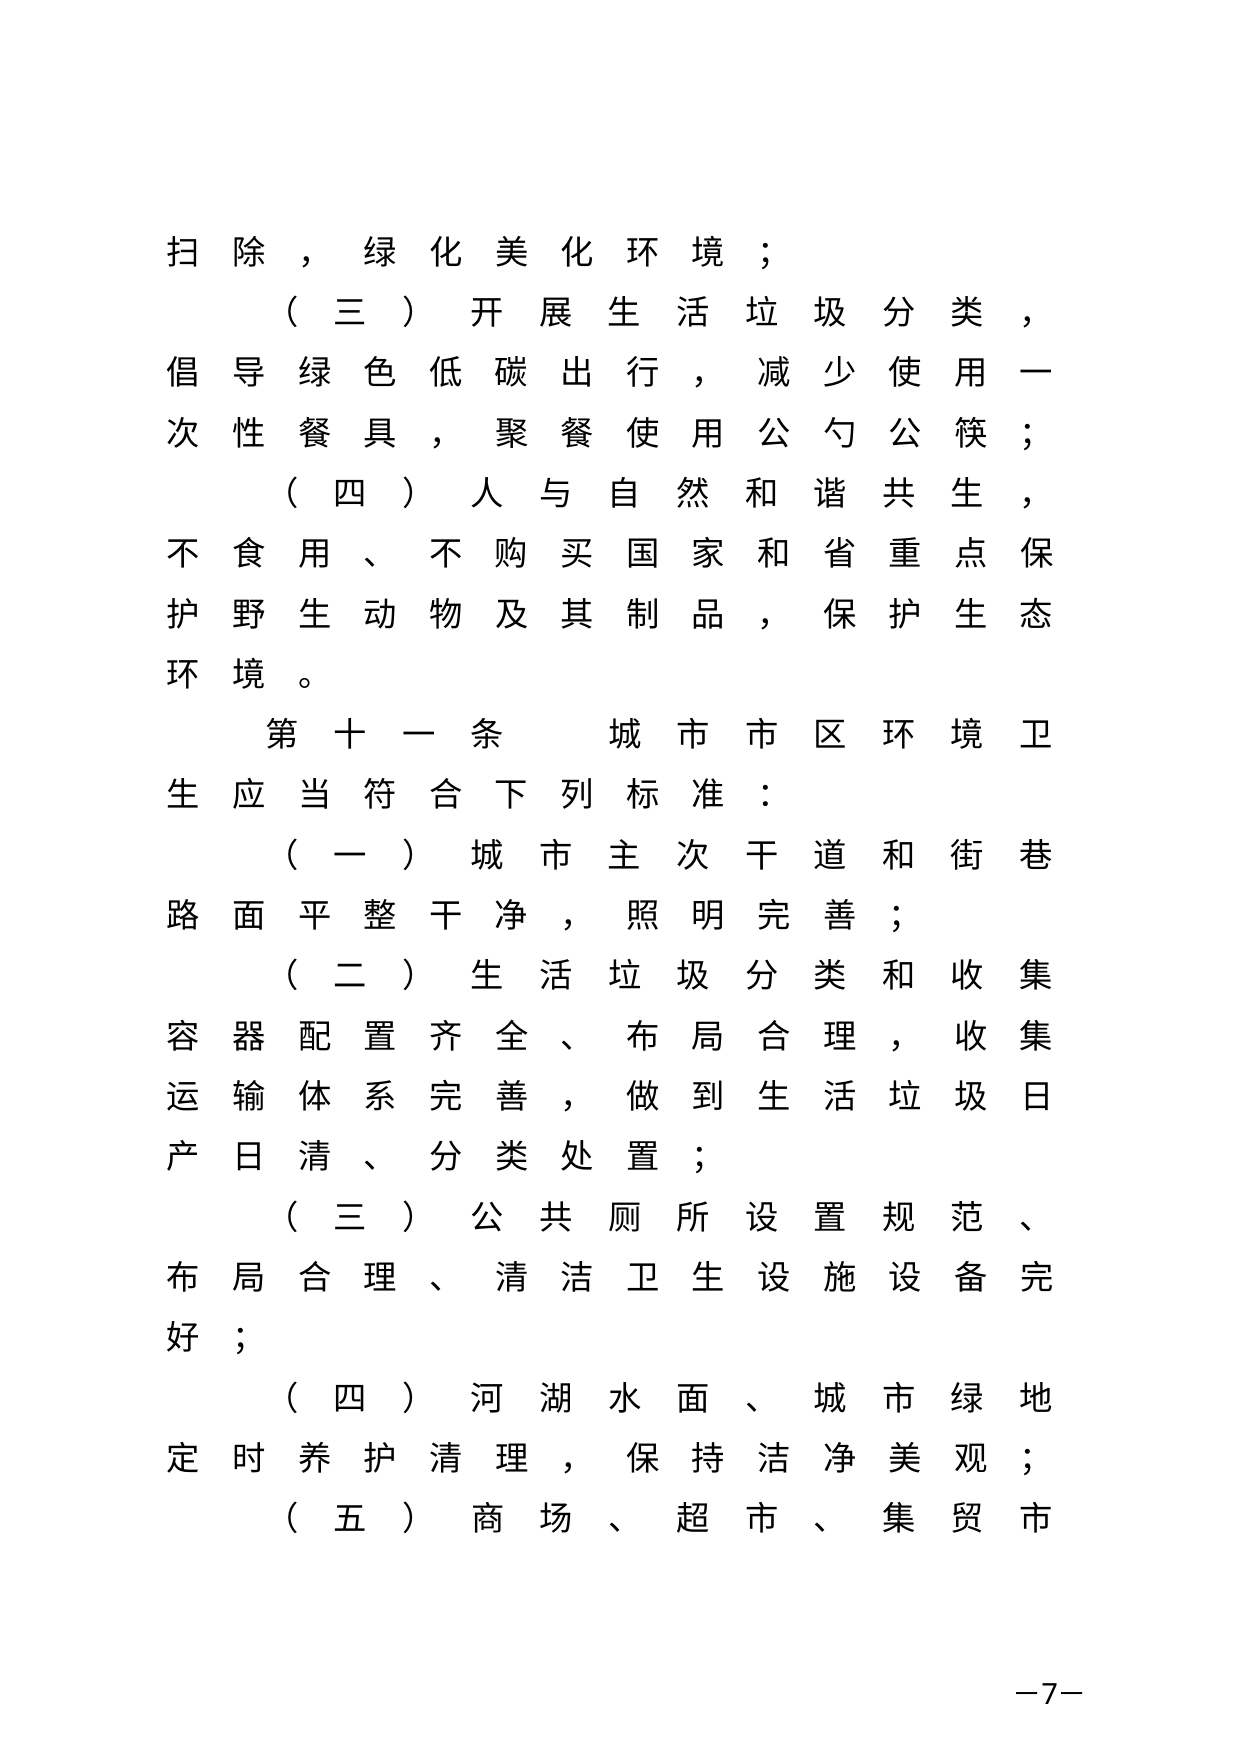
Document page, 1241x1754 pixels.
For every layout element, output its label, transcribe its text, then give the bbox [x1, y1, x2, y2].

text （四）人与自然和谐共生，不食用、不购买国家和省重点保护野生动物及其制品，保护生态环境。 [167, 461, 1085, 702]
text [167, 1486, 1085, 1546]
text 第十一条 城市市区环境卫生应当符合下列标准： [167, 702, 1085, 822]
text （一）城市主次干道和街巷路面平整干净，照明完善； [167, 822, 1085, 943]
text （三）公共厕所设置规范、布局合理、清洁卫生设施设备完好； [167, 1184, 1085, 1365]
text （四）河湖水面、城市绿地定时养护清理，保持洁净美观； [167, 1365, 1085, 1486]
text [167, 219, 1085, 280]
text （三）开展生活垃圾分类，倡导绿色低碳出行，减少使用一次性餐具，聚餐使用公勺公筷； [167, 280, 1085, 461]
text （二）生活垃圾分类和收集容器配置齐全、布局合理，收集运输体系完善，做到生活垃圾日产日清、分类处置； [167, 943, 1085, 1184]
